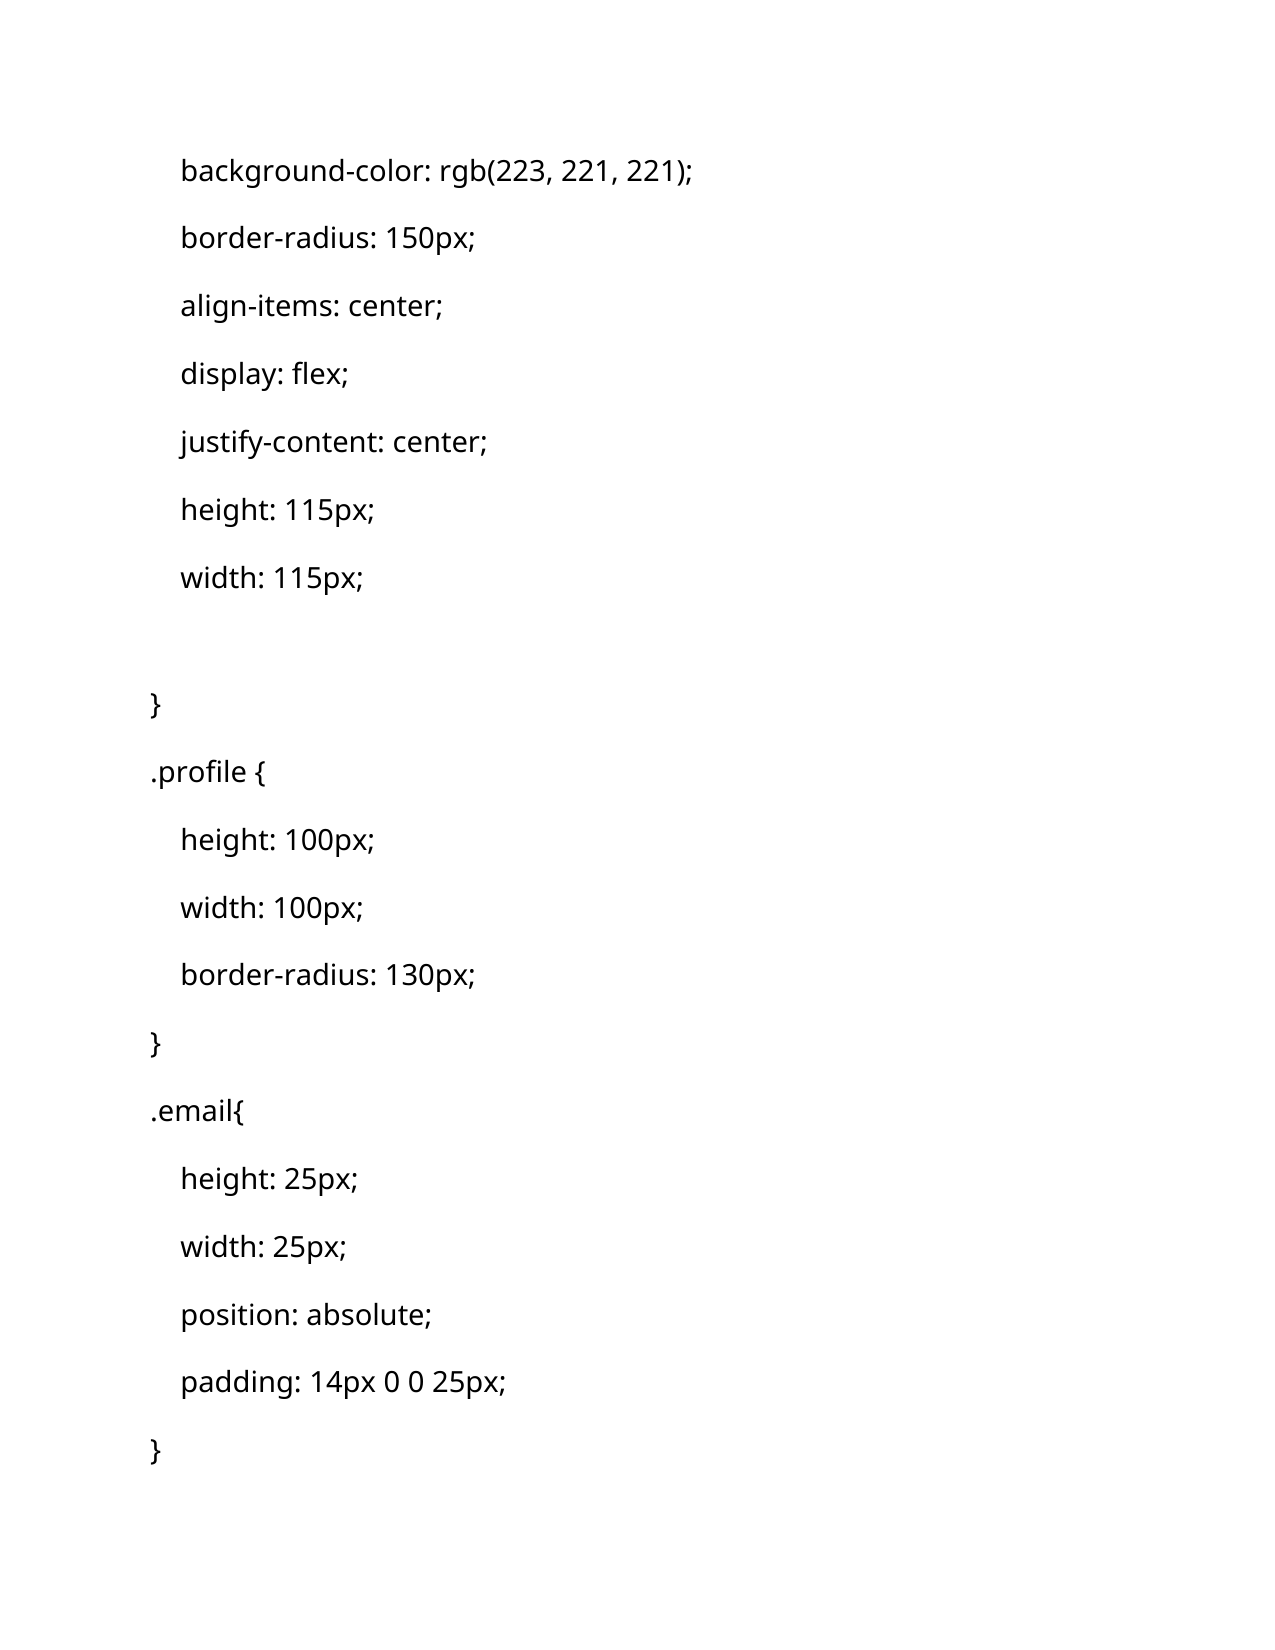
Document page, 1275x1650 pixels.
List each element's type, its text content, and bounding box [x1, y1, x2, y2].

text } [150, 1429, 1125, 1469]
text height: 115px; [150, 489, 1125, 529]
text align-items: center; [150, 286, 1125, 325]
text } [150, 683, 1125, 723]
text .profile { [150, 751, 1125, 791]
text border-radius: 130px; [150, 955, 1125, 994]
text justify-content: center; [150, 421, 1125, 461]
text position: absolute; [150, 1294, 1125, 1333]
text padding: 14px 0 0 25px; [150, 1362, 1125, 1401]
text border-radius: 150px; [150, 218, 1125, 257]
text width: 100px; [150, 887, 1125, 927]
text .email{ [150, 1090, 1125, 1130]
text height: 100px; [150, 819, 1125, 859]
text } [150, 1022, 1125, 1062]
text display: flex; [150, 353, 1125, 393]
text width: 115px; [150, 557, 1125, 597]
text height: 25px; [150, 1158, 1125, 1198]
text background-color: rgb(223, 221, 221); [150, 150, 1125, 190]
text width: 25px; [150, 1226, 1125, 1266]
